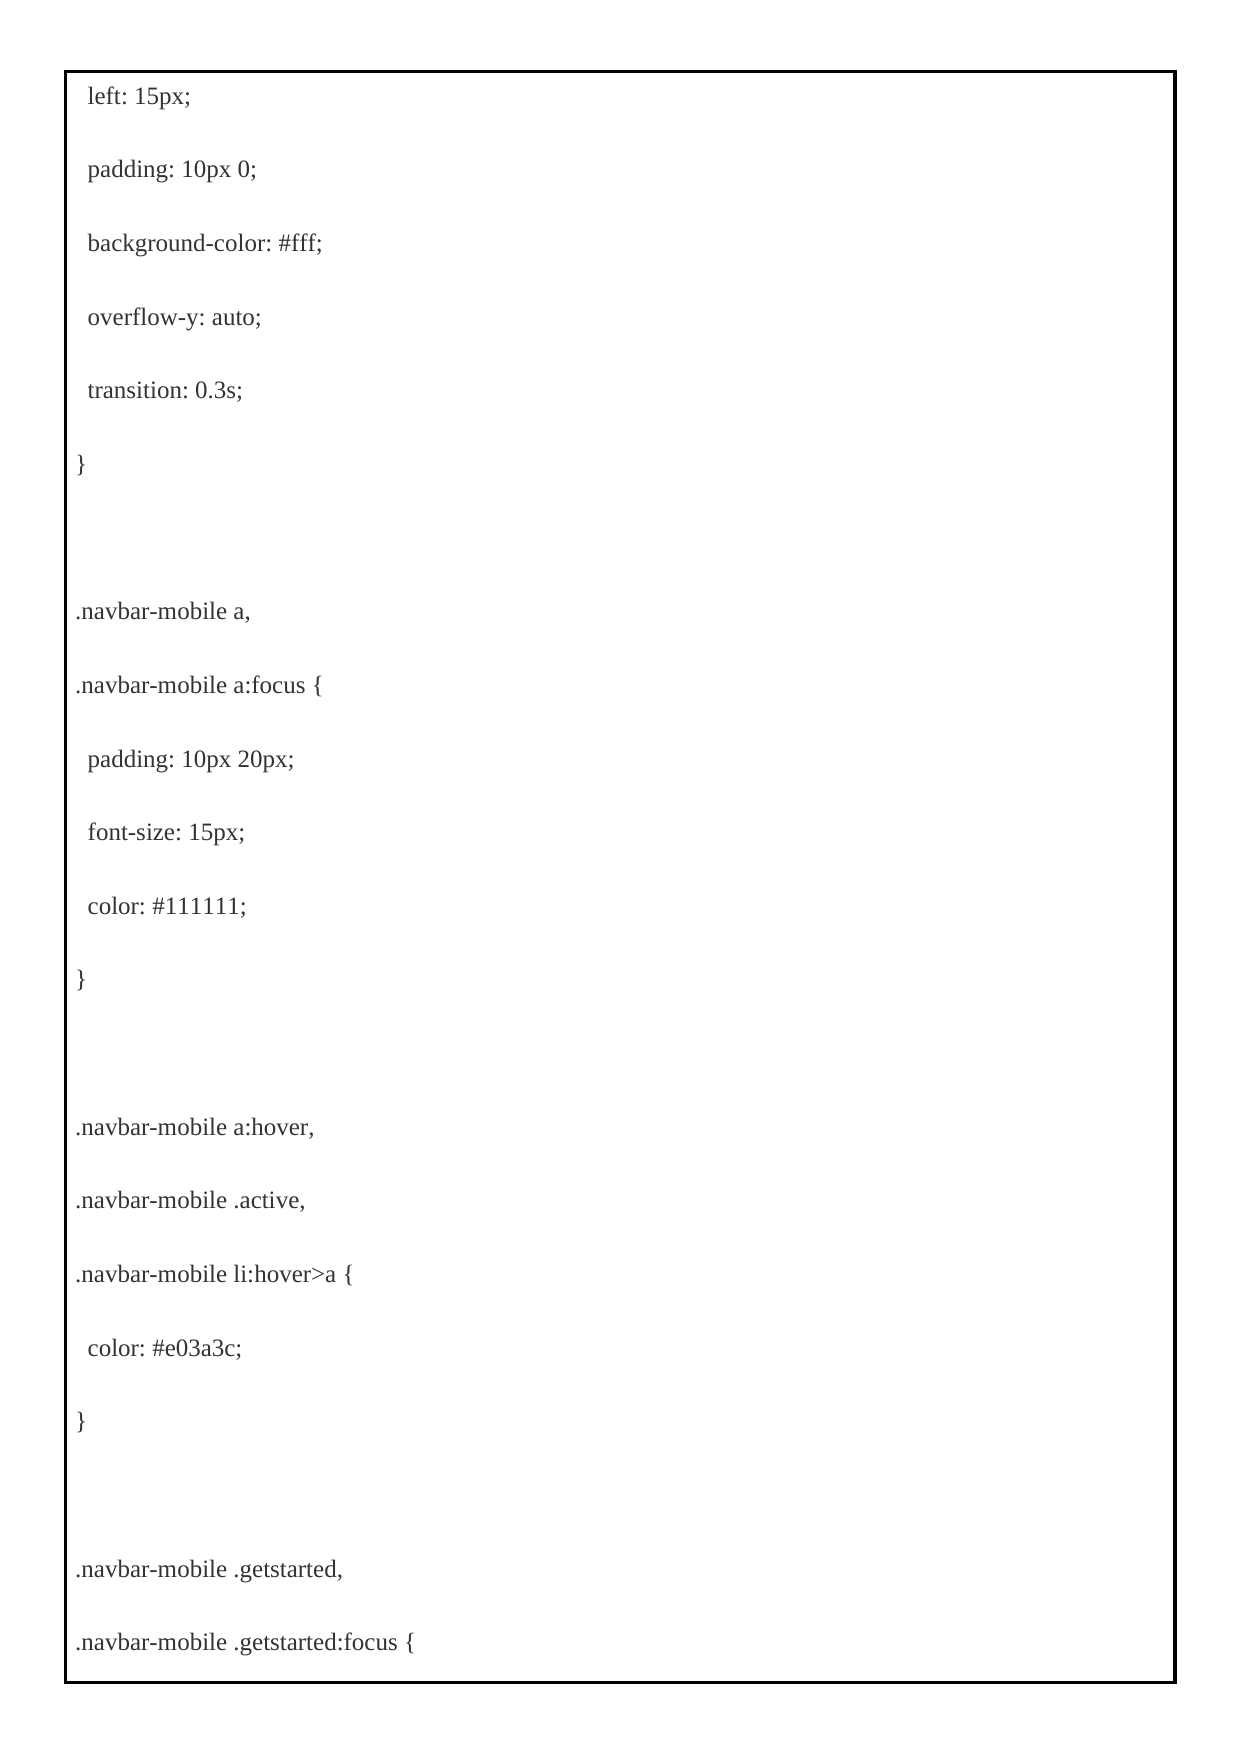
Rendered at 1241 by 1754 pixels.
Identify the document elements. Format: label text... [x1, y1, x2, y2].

list } [75, 443, 1165, 478]
list .navbar-mobile a:hover, [75, 1106, 1165, 1141]
list .navbar-mobile .getstarted:focus { [75, 1622, 1165, 1656]
list } [75, 1401, 1165, 1435]
list .navbar-mobile li:hover>a { [75, 1253, 1165, 1288]
list .navbar-mobile .getstarted, [75, 1548, 1165, 1582]
list } [75, 959, 1165, 993]
list .navbar-mobile a, [75, 591, 1165, 625]
list background-color: #fff; [75, 222, 1165, 257]
list .navbar-mobile a:focus { [75, 664, 1165, 699]
list padding: 10px 0; [75, 149, 1165, 183]
list left: 15px; [75, 75, 1165, 109]
list transition: 0.3s; [75, 369, 1165, 404]
list color: #e03a3c; [75, 1327, 1165, 1362]
list overflow-y: auto; [75, 296, 1165, 331]
list padding: 10px 20px; [75, 738, 1165, 772]
list font-size: 15px; [75, 811, 1165, 846]
list color: #111111; [75, 885, 1165, 920]
list .navbar-mobile .active, [75, 1180, 1165, 1214]
